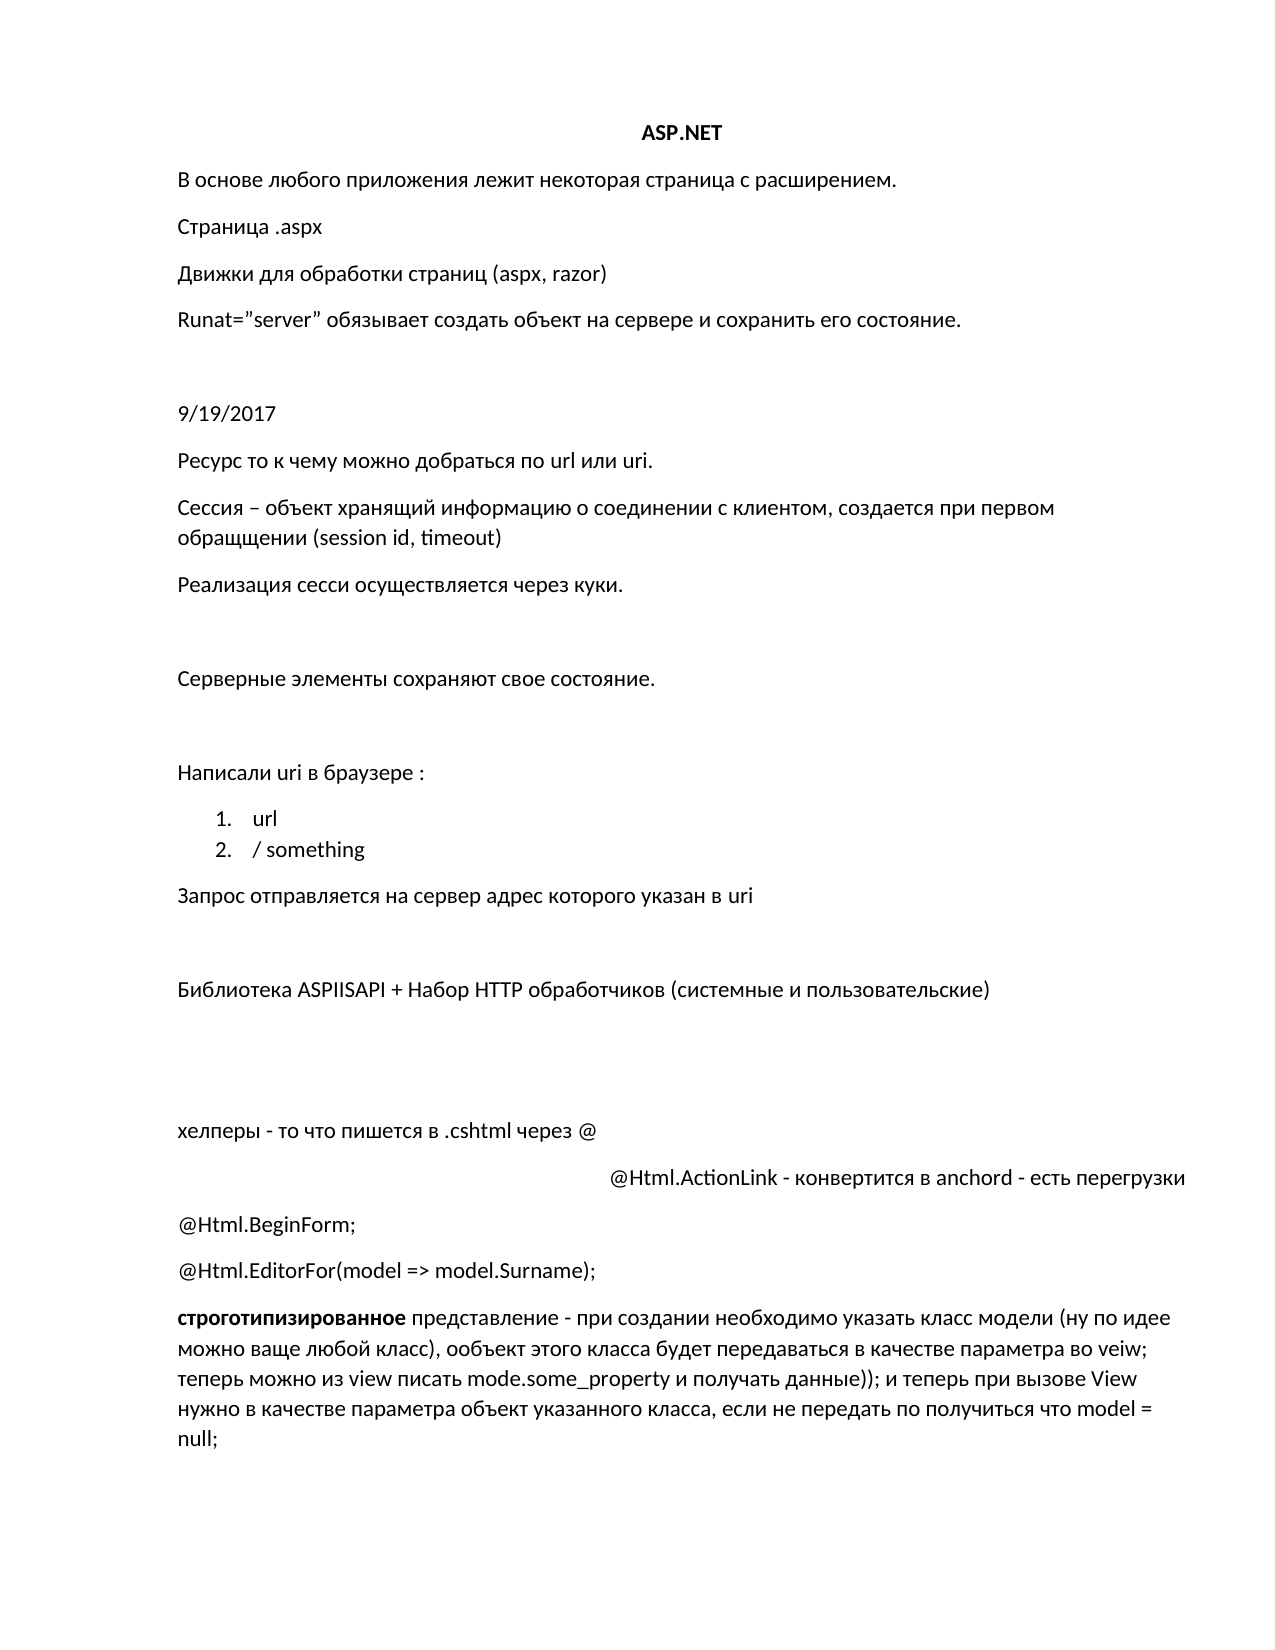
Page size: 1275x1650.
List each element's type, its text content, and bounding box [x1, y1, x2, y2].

text @Html.EditorFor(model => model.Surname); [177, 1257, 1186, 1285]
text Реализация сесси осуществляется через куки. [177, 570, 1186, 598]
text строготипизированное представление - при создании необходимо указать класс модели (ну по идее можно ваще любой класс), ообъект этого класса будет передаваться в качестве параметра во veiw; теперь можно из view писать mode.some_property и получать данные)); и теперь при вызове View нужно в качестве параметра объект указанного класса, если не передать по получиться что model = null; [177, 1303, 1186, 1452]
text Запрос отправляется на сервер адрес которого указан в uri [177, 882, 1186, 910]
text Ресурс то к чему можно добраться по url или uri. [177, 446, 1186, 474]
text Библиотека ASPIISAPI + Набор HTTP обработчиков (системные и пользовательские) [177, 975, 1186, 1003]
text Написали uri в браузере : [177, 758, 1186, 786]
text хелперы - то что пишется в .cshtml через @ [177, 1116, 1186, 1144]
text Runat=”server” обязывает создать объект на сервере и сохранить его состояние. [177, 306, 1186, 334]
text @Html.BeginForm; [177, 1210, 1186, 1238]
text Страница .aspx [177, 212, 1186, 240]
text Серверные элементы сохраняют свое состояние. [177, 664, 1186, 692]
text @Html.ActionLink - конвертится в anchord - есть перегрузки [177, 1163, 1186, 1191]
text Движки для обработки страниц (aspx, razor) [177, 259, 1186, 287]
text ASP.NET [177, 118, 1186, 146]
text В основе любого приложения лежит некоторая страница с расширением. [177, 165, 1186, 193]
text 9/19/2017 [177, 399, 1186, 427]
list / something [215, 835, 1186, 863]
text Сессия – объект хранящий информацию о соединении с клиентом, создается при первом обращщении (session id, timeout) [177, 493, 1186, 551]
list url [215, 804, 1186, 833]
